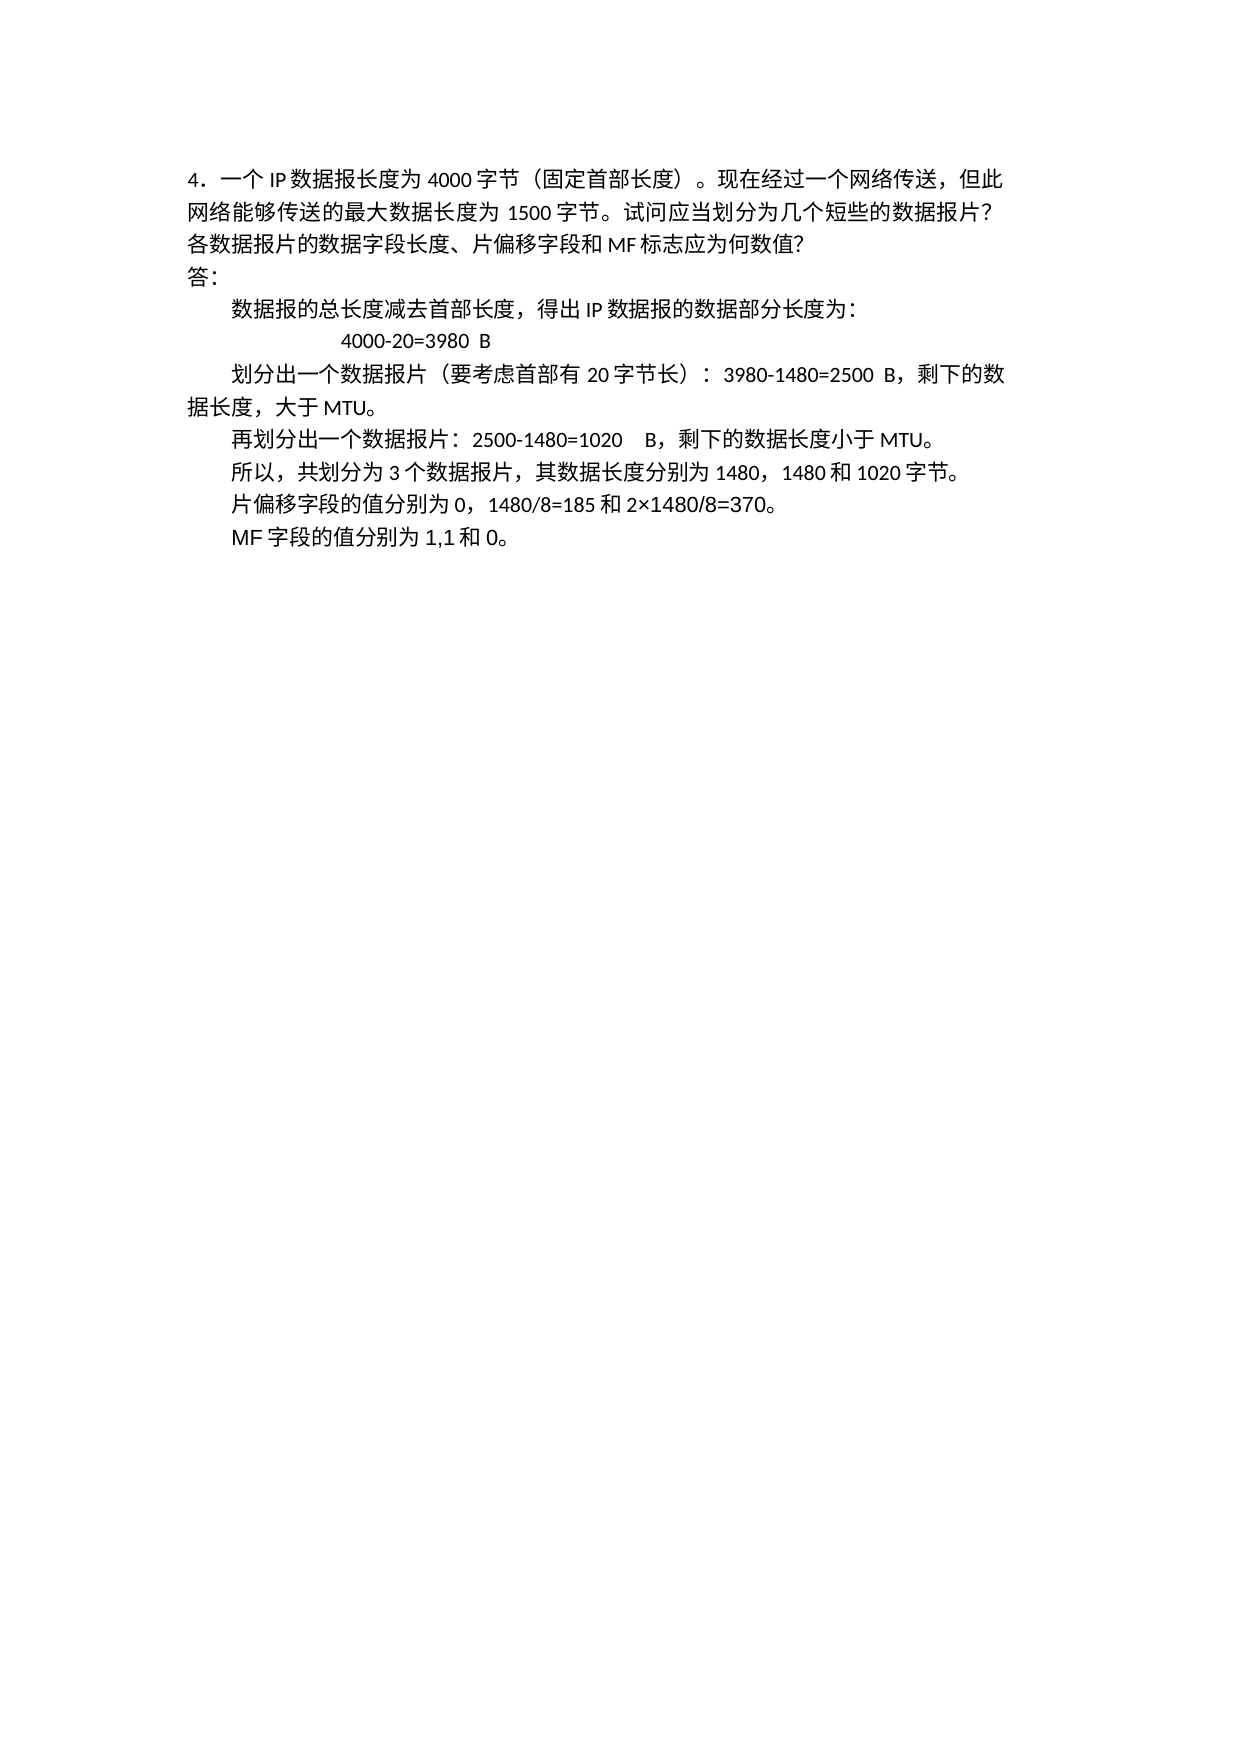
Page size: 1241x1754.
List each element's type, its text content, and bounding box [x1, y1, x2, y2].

text 答： [187, 259, 1005, 292]
text 所以，共划分为3个数据报片，其数据长度分别为1480，1480和1020字节。 [187, 454, 1005, 487]
text 数据报的总长度减去首部长度，得出IP数据报的数据部分长度为： [187, 292, 1005, 324]
text 片偏移字段的值分别为0，1480/8=185和2×1480/8=370。 [187, 487, 1005, 519]
text 4000-20=3980 B [187, 324, 1005, 357]
text 4．一个IP数据报长度为4000字节（固定首部长度）。现在经过一个网络传送，但此网络能够传送的最大数据长度为1500字节。试问应当划分为几个短些的数据报片？各数据报片的数据字段长度、片偏移字段和MF标志应为何数值？ [187, 162, 1005, 259]
text MF字段的值分别为1,1和0。 [187, 519, 1005, 552]
text 划分出一个数据报片（要考虑首部有20字节长）：3980-1480=2500 B，剩下的数据长度，大于MTU。 [187, 357, 1005, 422]
text 再划分出一个数据报片：2500-1480=1020 B，剩下的数据长度小于MTU。 [187, 422, 1005, 454]
